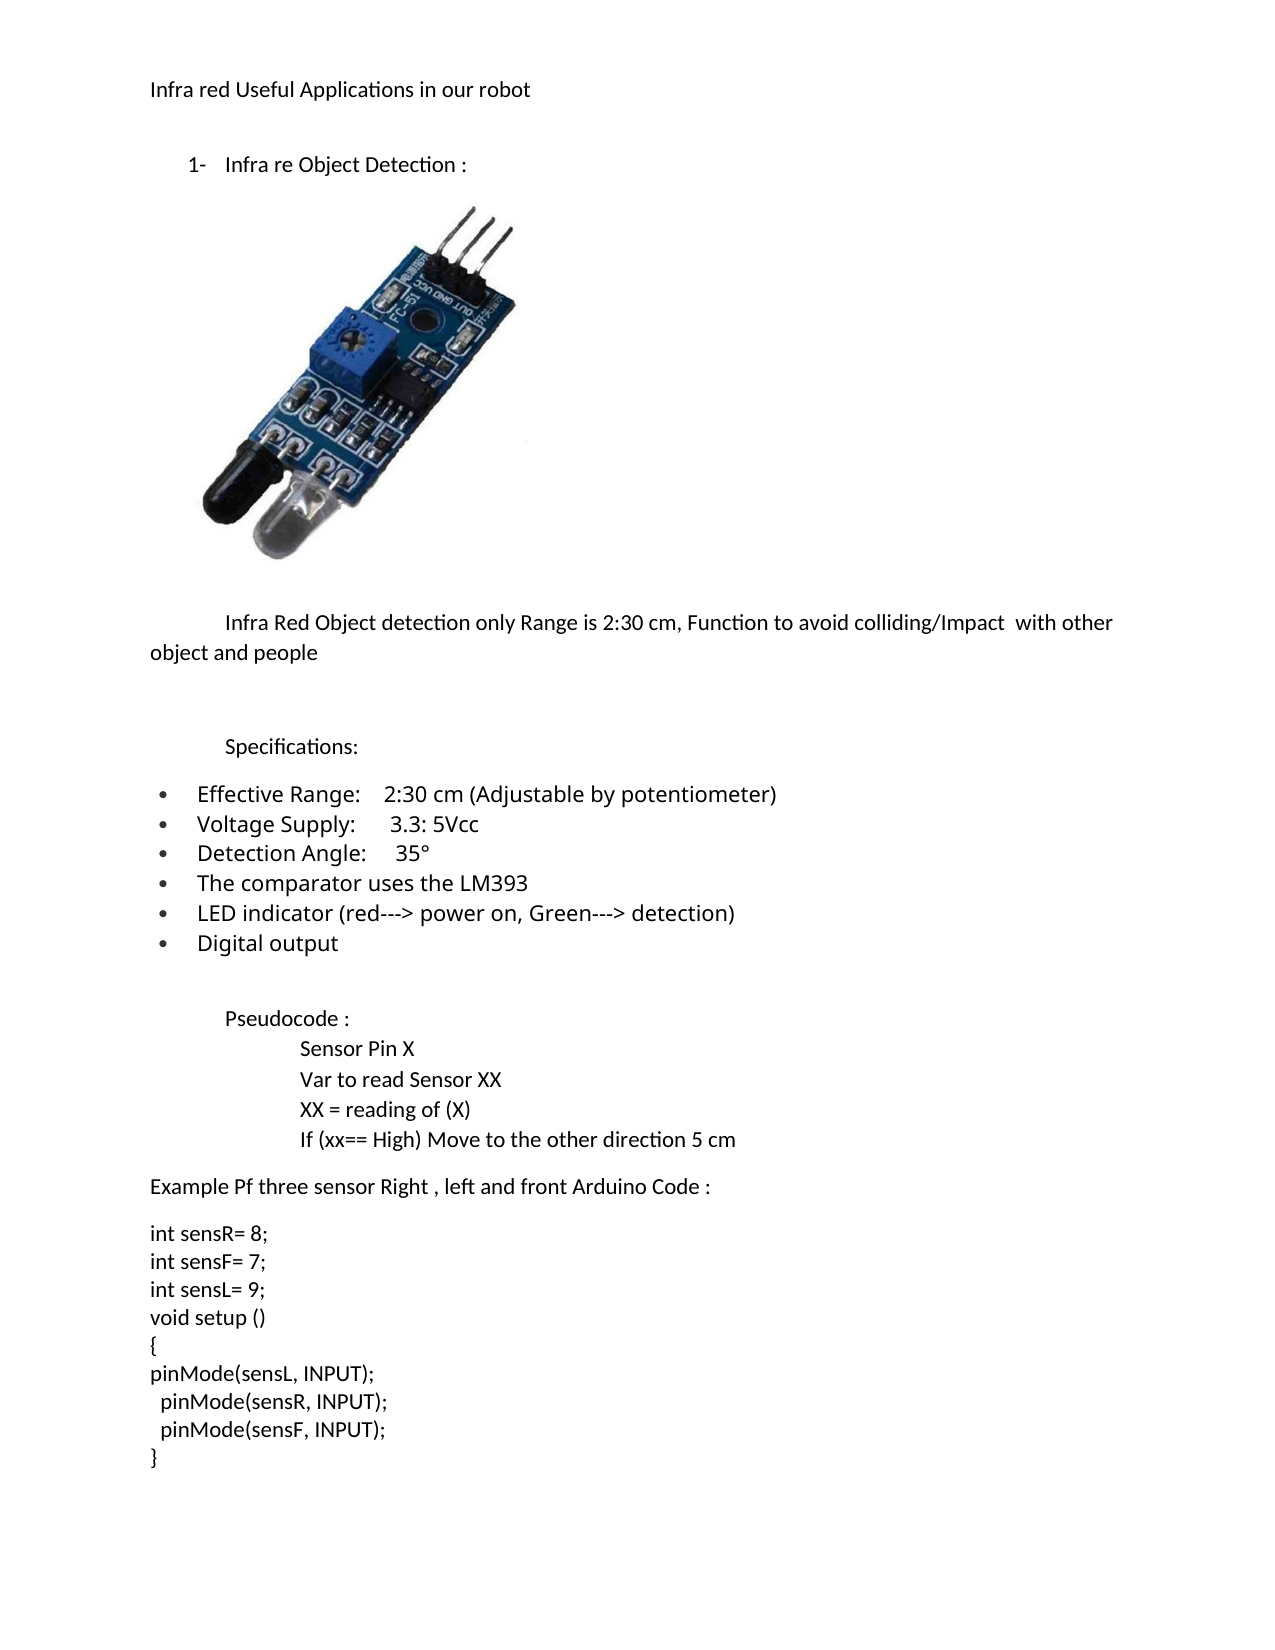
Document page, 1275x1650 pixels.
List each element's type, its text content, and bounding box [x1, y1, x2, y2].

list LED indicator (red---> power on, Green---> detection) [159, 898, 1125, 928]
text pinMode(sensR, INPUT); [150, 1387, 1125, 1415]
text } [150, 1443, 1125, 1471]
list Pseudocode : [225, 1004, 1125, 1032]
list Effective Range: 2:30 cm (Adjustable by potentiometer) [159, 779, 1125, 808]
list Detection Angle: 35° [159, 838, 1125, 868]
text void setup () [150, 1303, 1125, 1331]
list Sensor Pin X [225, 1034, 1125, 1063]
text Example Pf three sensor Right , left and front Arduino Code : [150, 1172, 1125, 1200]
text pinMode(sensF, INPUT); [150, 1415, 1125, 1443]
text pinMode(sensL, INPUT); [150, 1359, 1125, 1387]
text { [150, 1331, 1125, 1359]
list Voltage Supply: 3.3: 5Vcc [159, 808, 1125, 838]
list If (xx== High) Move to the other direction 5 cm [225, 1125, 1125, 1153]
text Specifications: [150, 732, 1125, 760]
list XX = reading of (X) [225, 1095, 1125, 1123]
text int sensF= 7; [150, 1247, 1125, 1275]
text int sensL= 9; [150, 1275, 1125, 1303]
text Infra Red Object detection only Range is 2:30 cm, Function to avoid colliding/Impact with other object and people [150, 608, 1125, 666]
list Var to read Sensor XX [225, 1065, 1125, 1093]
picture [150, 196, 543, 589]
list Digital output [159, 928, 1125, 957]
list Infra re Object Detection : [187, 150, 1125, 178]
list The comparator uses the LM393 [159, 868, 1125, 898]
text int sensR= 8; [150, 1219, 1125, 1247]
